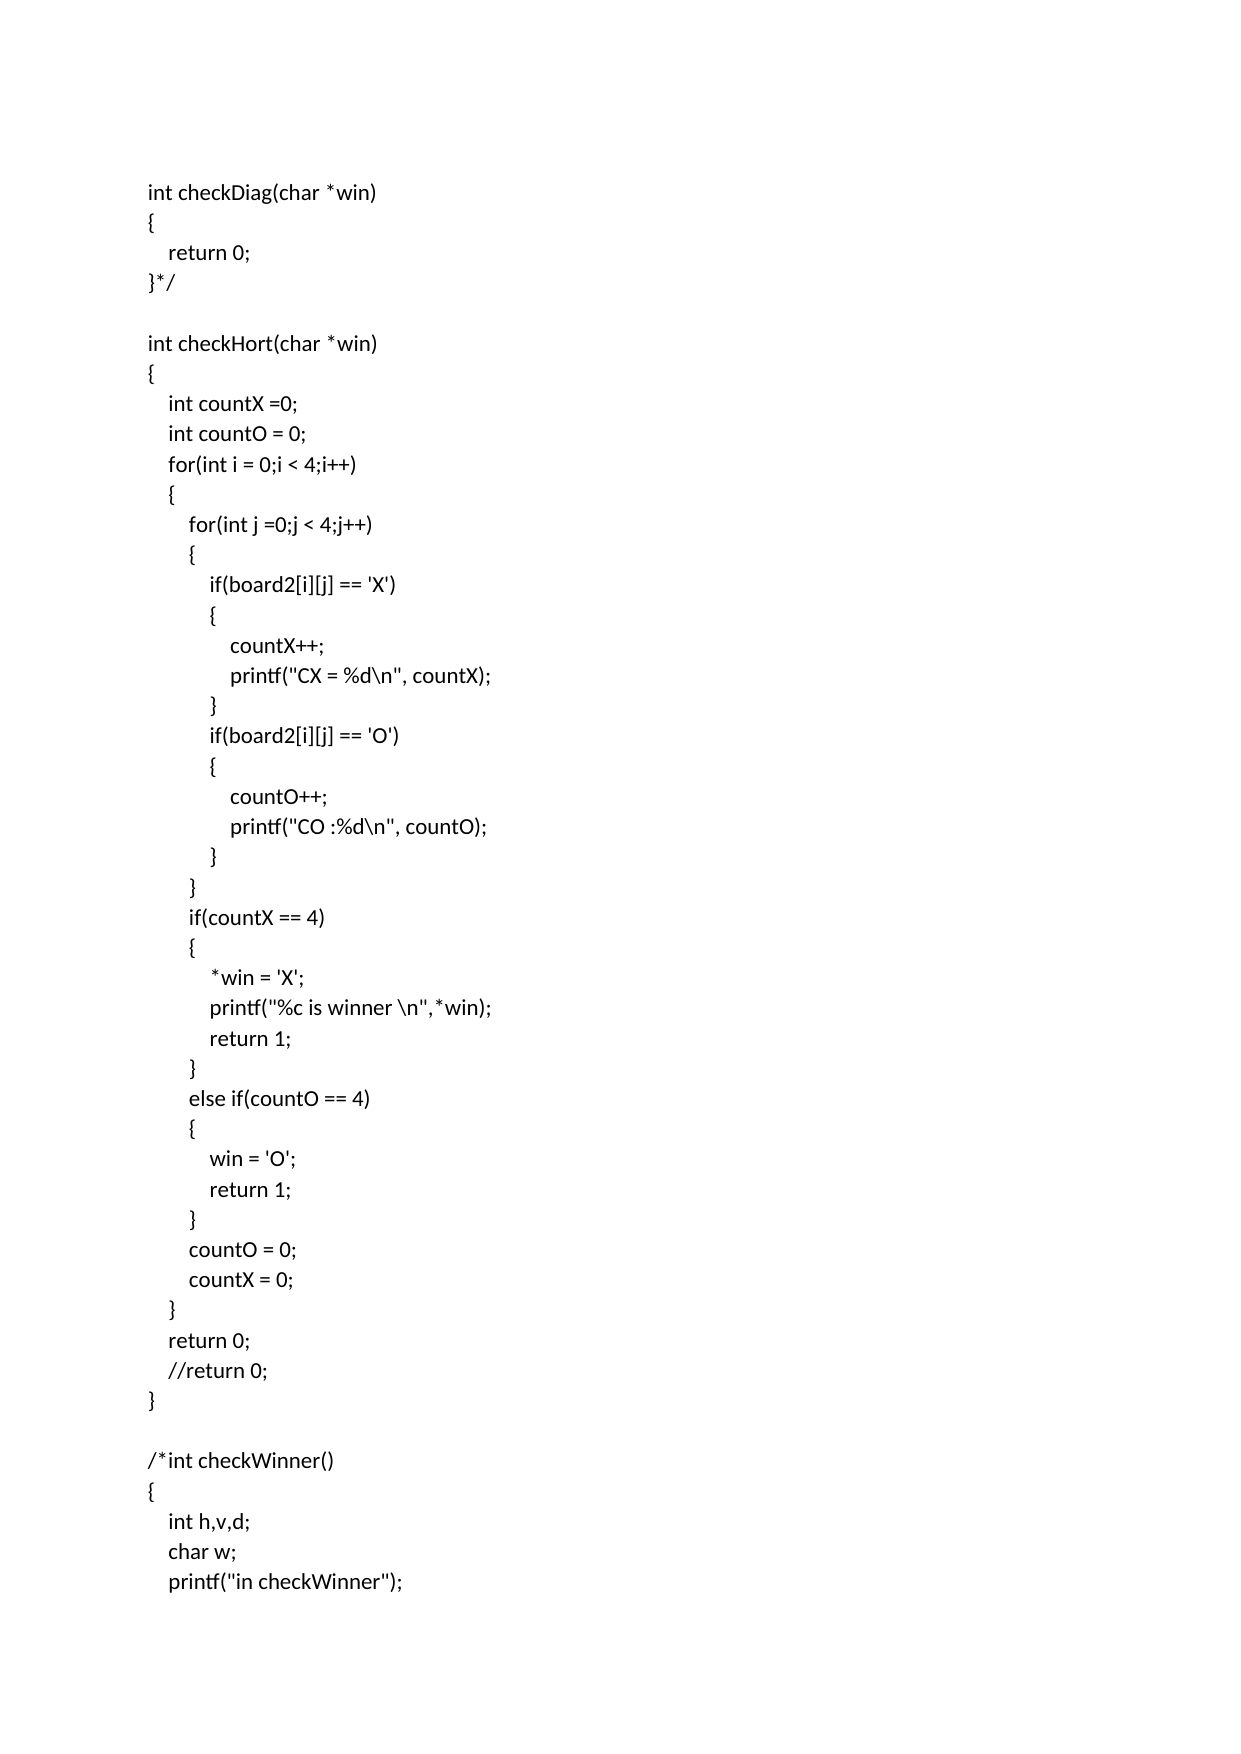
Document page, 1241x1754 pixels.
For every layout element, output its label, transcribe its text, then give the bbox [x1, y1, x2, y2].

text { [148, 540, 1093, 568]
text for(int j =0;j < 4;j++) [148, 510, 1093, 538]
text win = 'O'; [148, 1144, 1093, 1172]
text return 0; [148, 1326, 1093, 1354]
text { [148, 601, 1093, 629]
text int checkDiag(char *win) [148, 178, 1093, 206]
text if(board2[i][j] == 'X') [148, 571, 1093, 598]
text char w; [148, 1537, 1093, 1565]
text countX = 0; [148, 1265, 1093, 1293]
text } [148, 1296, 1093, 1323]
text for(int i = 0;i < 4;i++) [148, 450, 1093, 478]
text }*/ [148, 268, 1093, 296]
text return 0; [148, 238, 1093, 266]
text } [148, 873, 1093, 901]
text //return 0; [148, 1356, 1093, 1384]
text { [148, 1114, 1093, 1142]
text } [148, 691, 1093, 719]
text { [148, 480, 1093, 508]
text int h,v,d; [148, 1507, 1093, 1535]
text { [148, 752, 1093, 780]
text } [148, 1205, 1093, 1233]
text return 1; [148, 1175, 1093, 1203]
text if(countX == 4) [148, 903, 1093, 931]
text countX++; [148, 631, 1093, 659]
text if(board2[i][j] == 'O') [148, 722, 1093, 749]
text } [148, 1386, 1093, 1414]
text countO = 0; [148, 1235, 1093, 1263]
text int checkHort(char *win) [148, 329, 1093, 357]
text { [148, 208, 1093, 236]
text return 1; [148, 1024, 1093, 1052]
text int countX =0; [148, 389, 1093, 417]
text printf("CX = %d\n", countX); [148, 661, 1093, 689]
text } [148, 842, 1093, 870]
text { [148, 1477, 1093, 1505]
text { [148, 933, 1093, 961]
text printf("in checkWinner"); [148, 1567, 1093, 1595]
text else if(countO == 4) [148, 1084, 1093, 1112]
text printf("CO :%d\n", countO); [148, 812, 1093, 840]
text { [148, 359, 1093, 387]
text *win = 'X'; [148, 963, 1093, 991]
text /*int checkWinner() [148, 1447, 1093, 1474]
text countO++; [148, 782, 1093, 810]
text int countO = 0; [148, 419, 1093, 447]
text printf("%c is winner \n",*win); [148, 993, 1093, 1021]
text } [148, 1054, 1093, 1082]
